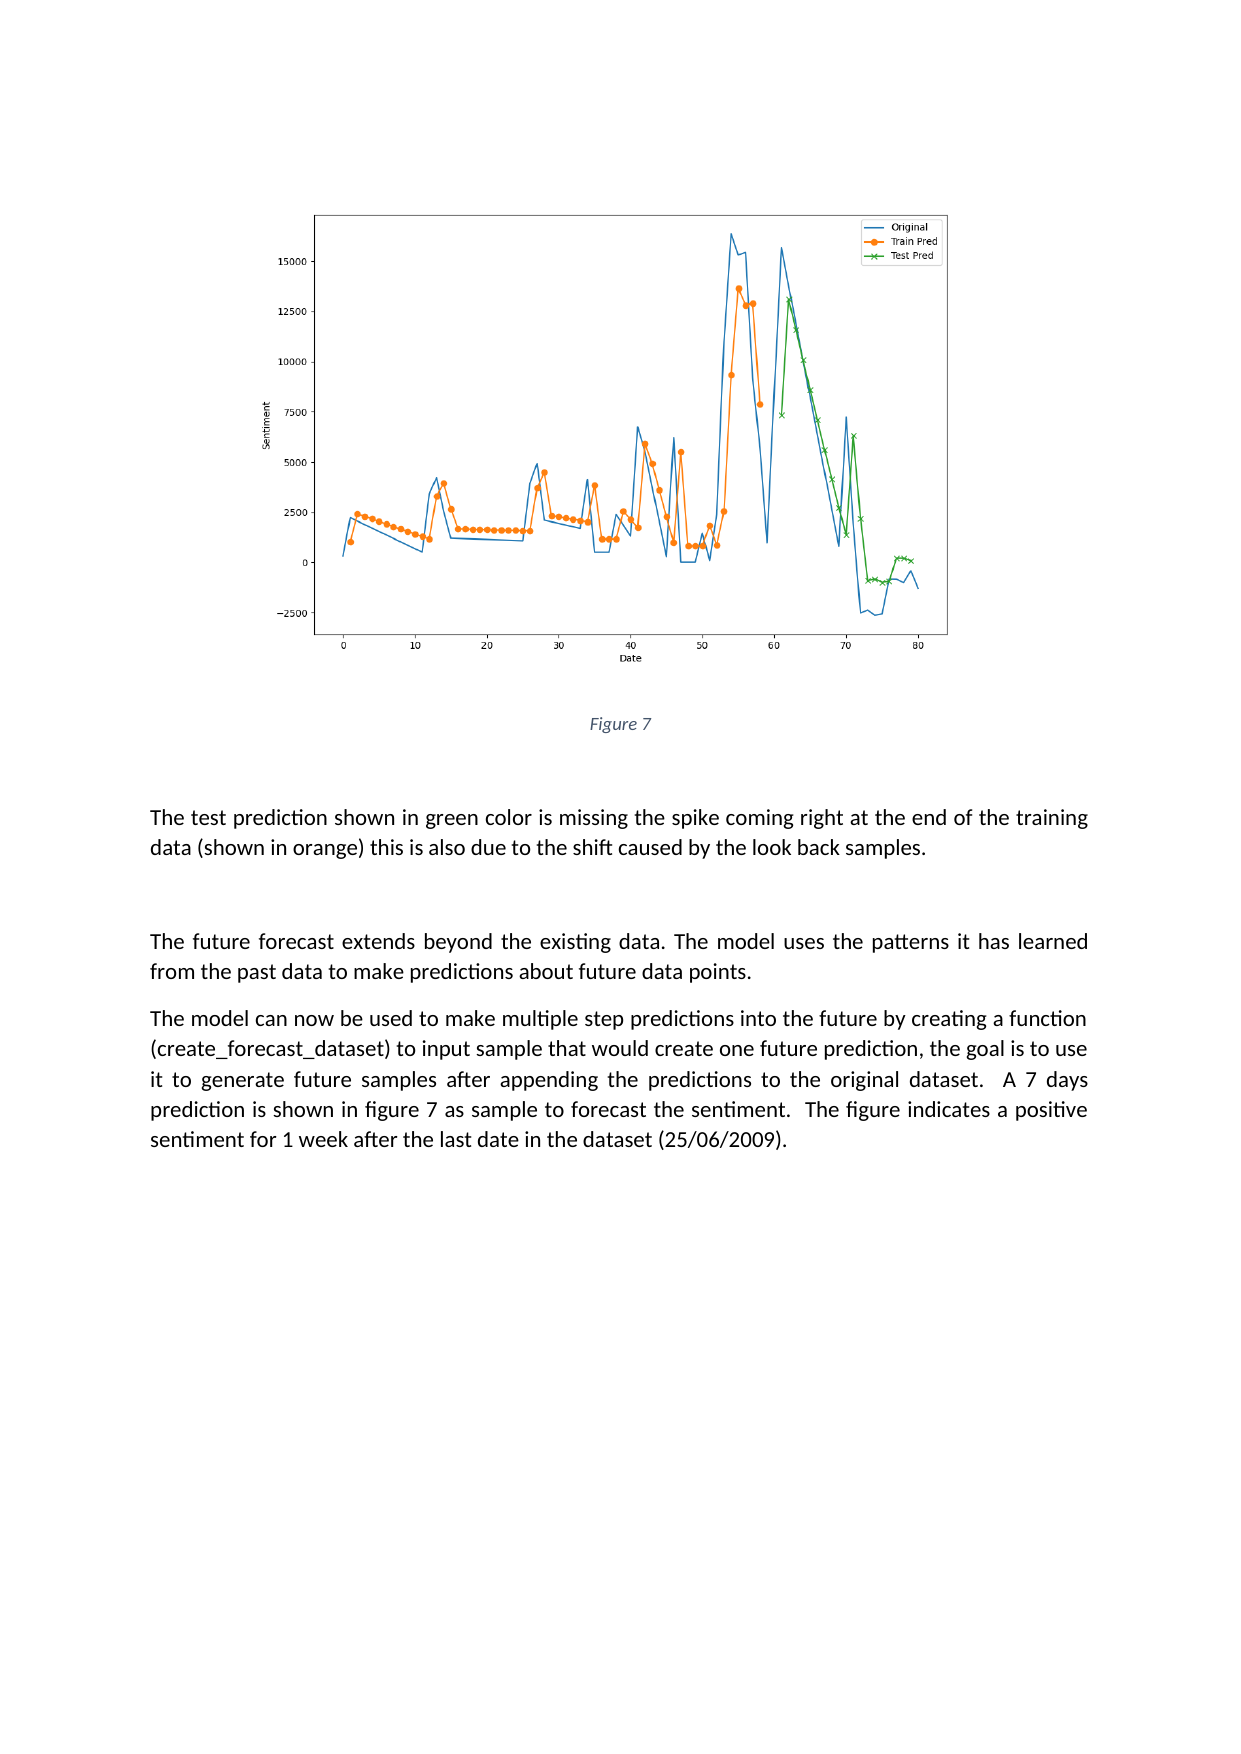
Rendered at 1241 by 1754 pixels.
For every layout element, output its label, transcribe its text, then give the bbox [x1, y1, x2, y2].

text The model can now be used to make multiple step predictions into the future by creating a function (create_forecast_dataset) to input sample that would create one future prediction, the goal is to use it to generate future samples after appending the predictions to the original dataset. A 7 days prediction is shown in figure 7 as sample to forecast the sentiment. The figure indicates a positive sentiment for 1 week after the last date in the dataset (25/06/2009). [150, 1004, 1090, 1153]
text The future forecast extends beyond the existing data. The model uses the patterns it has learned from the past data to make predictions about future data points. [150, 927, 1090, 985]
text The test prediction shown in green color is missing the spike coming right at the end of the training data (shown in orange) this is also due to the shift caused by the look back samples. [150, 803, 1090, 861]
picture [212, 150, 1028, 694]
